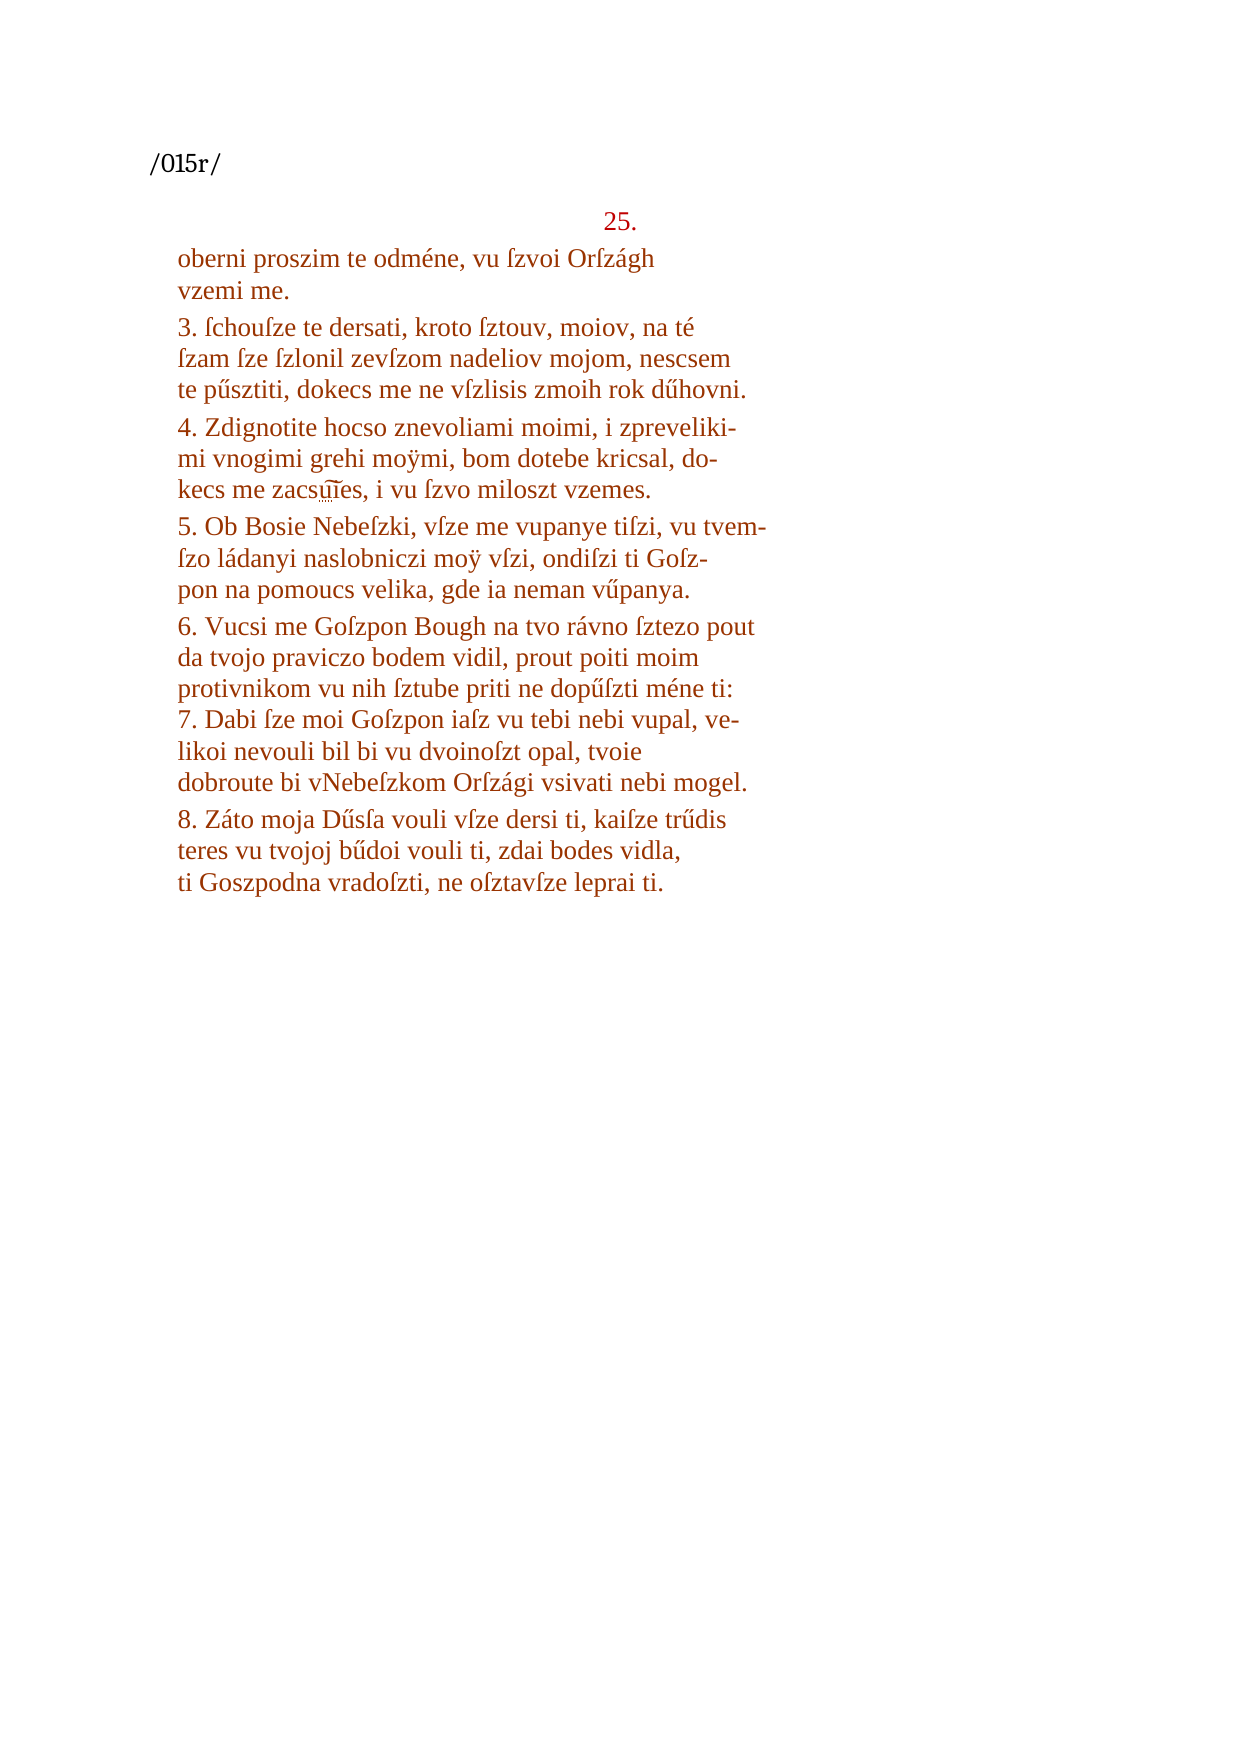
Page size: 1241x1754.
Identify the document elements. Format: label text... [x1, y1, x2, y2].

text 3. ſchouſze te dersati, kroto ſztouv, moiov, na té ſzam ſze ſzlonil zevſzom nadeliov mojom, nescsem te pűsztiti, dokecs me ne vſzlisis zmoih rok dűhovni. [177, 311, 1093, 404]
text 8. Záto moja Dűsſa vouli vſze dersi ti, kaiſze trűdis teres vu tvojoj bűdoi vouli ti, zdai bodes vidla, ti Goszpodna vradoſzti, ne oſztavſze leprai ti. [177, 803, 1093, 897]
text oberni proszim te odméne, vu ſzvoi Orſzágh vzemi me. [177, 243, 1093, 305]
text 4. Zdignotite hocso znevoliami moimi, i zpreveliki- mi vnogimi grehi moÿmi, bom dotebe kricsal, do- kecs me zacsu͠ies, i vu ſzvo miloszt vzemes. [177, 411, 1093, 504]
text 6. Vucsi me Goſzpon Bough na tvo rávno ſztezo pout da tvojo praviczo bodem vidil, prout poiti moim protivnikom vu nih ſztube priti ne dopűſzti méne ti: 7. Dabi ſze moi Goſzpon iaſz vu tebi nebi vupal, ve- likoi nevouli bil bi vu dvoinoſzt opal, tvoie dobroute bi vNebeſzkom Orſzági vsivati nebi mogel. [177, 610, 1093, 797]
text 5. Ob Bosie Nebeſzki, vſze me vupanye tiſzi, vu tvem- ſzo ládanyi naslobniczi moÿ vſzi, ondiſzi ti Goſz- pon na pomoucs velika, gde ia neman vűpanya. [177, 511, 1093, 604]
text /015r/ [148, 148, 1093, 179]
text 25. [148, 205, 1093, 236]
